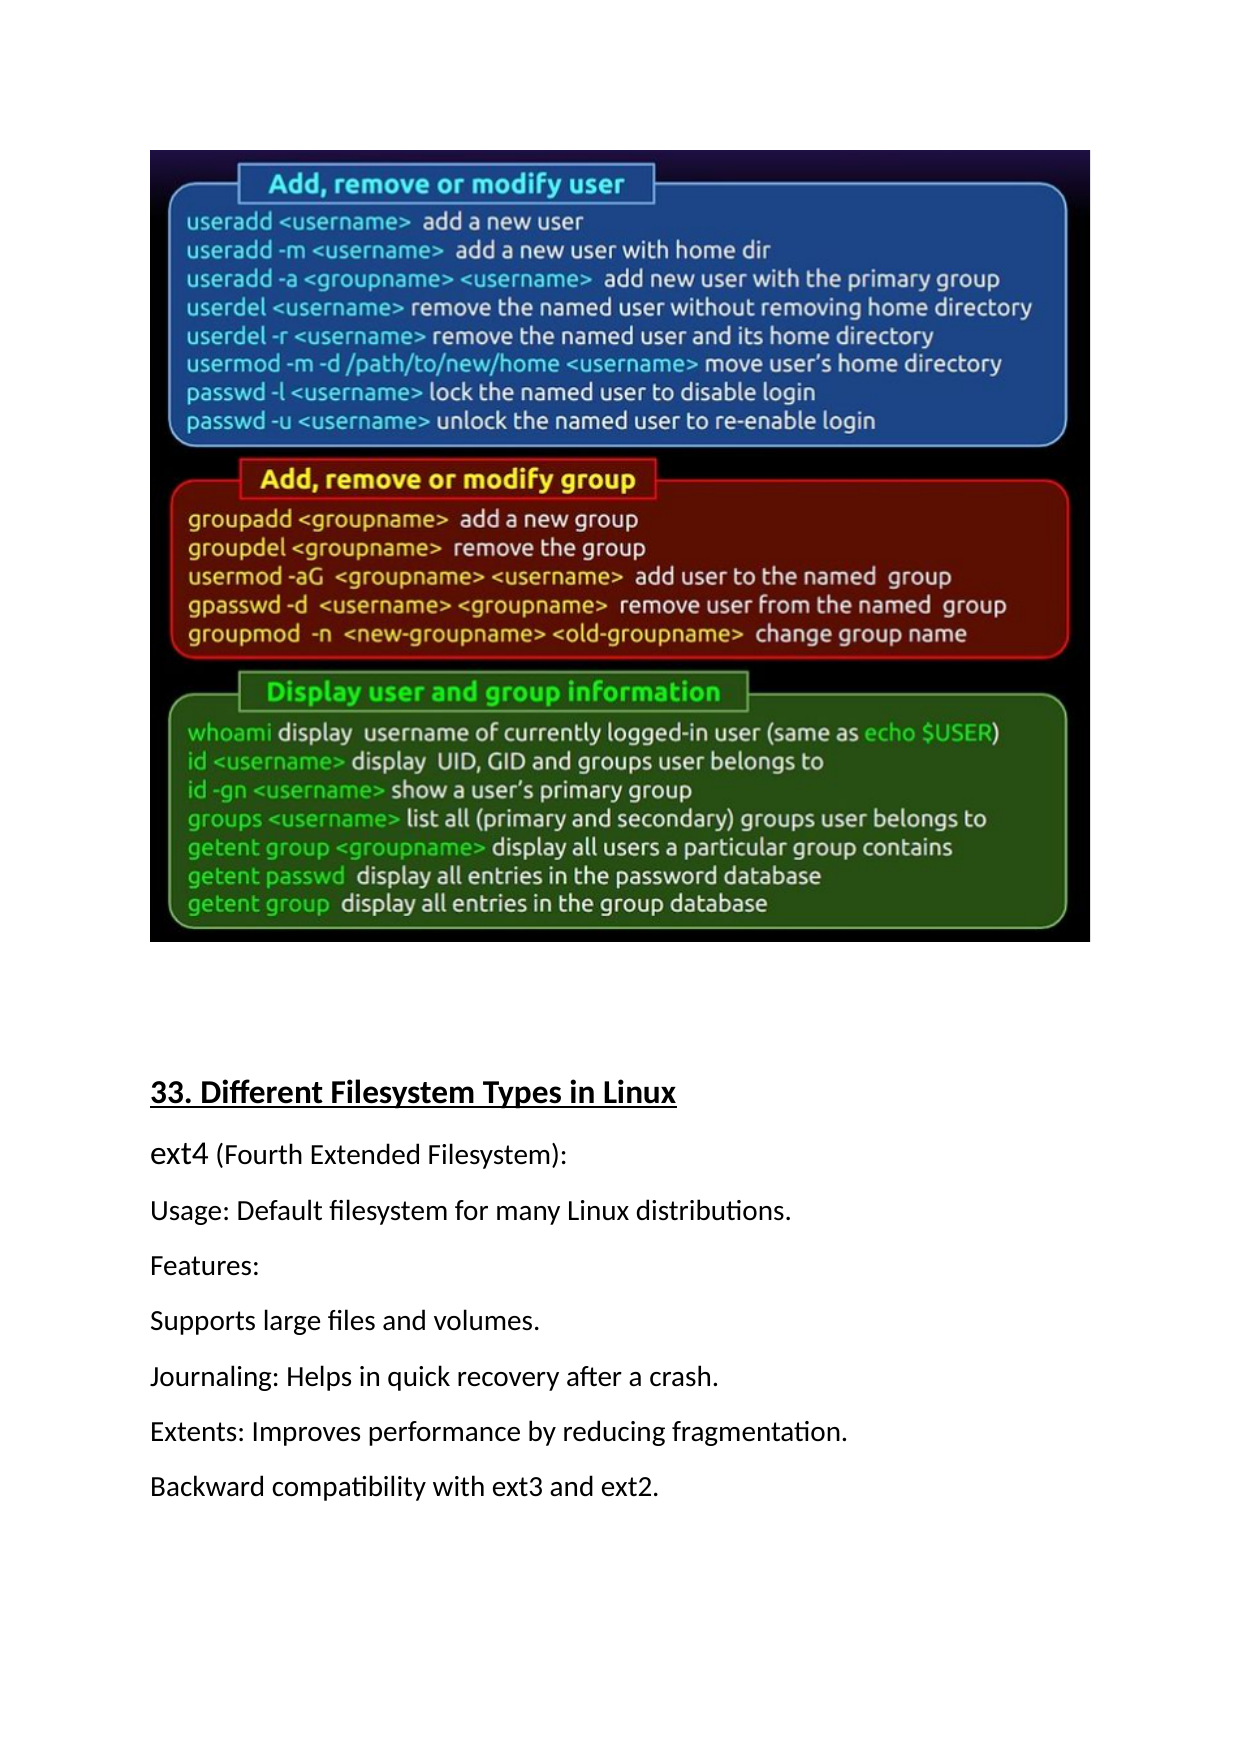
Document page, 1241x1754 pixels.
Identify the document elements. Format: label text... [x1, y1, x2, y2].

text Extents: Improves performance by reducing fragmentation. [150, 1413, 1090, 1448]
text Usage: Default filesystem for many Linux distributions. [150, 1192, 1090, 1228]
text ext4 (Fourth Extended Filesystem): [150, 1132, 1090, 1172]
text Backward compatibility with ext3 and ext2. [150, 1468, 1090, 1503]
text Supports large files and volumes. [150, 1302, 1090, 1338]
picture [150, 150, 1091, 942]
text Features: [150, 1247, 1090, 1283]
text Journaling: Helps in quick recovery after a crash. [150, 1358, 1090, 1393]
text 33. Different Filesystem Types in Linux [150, 1071, 1090, 1112]
